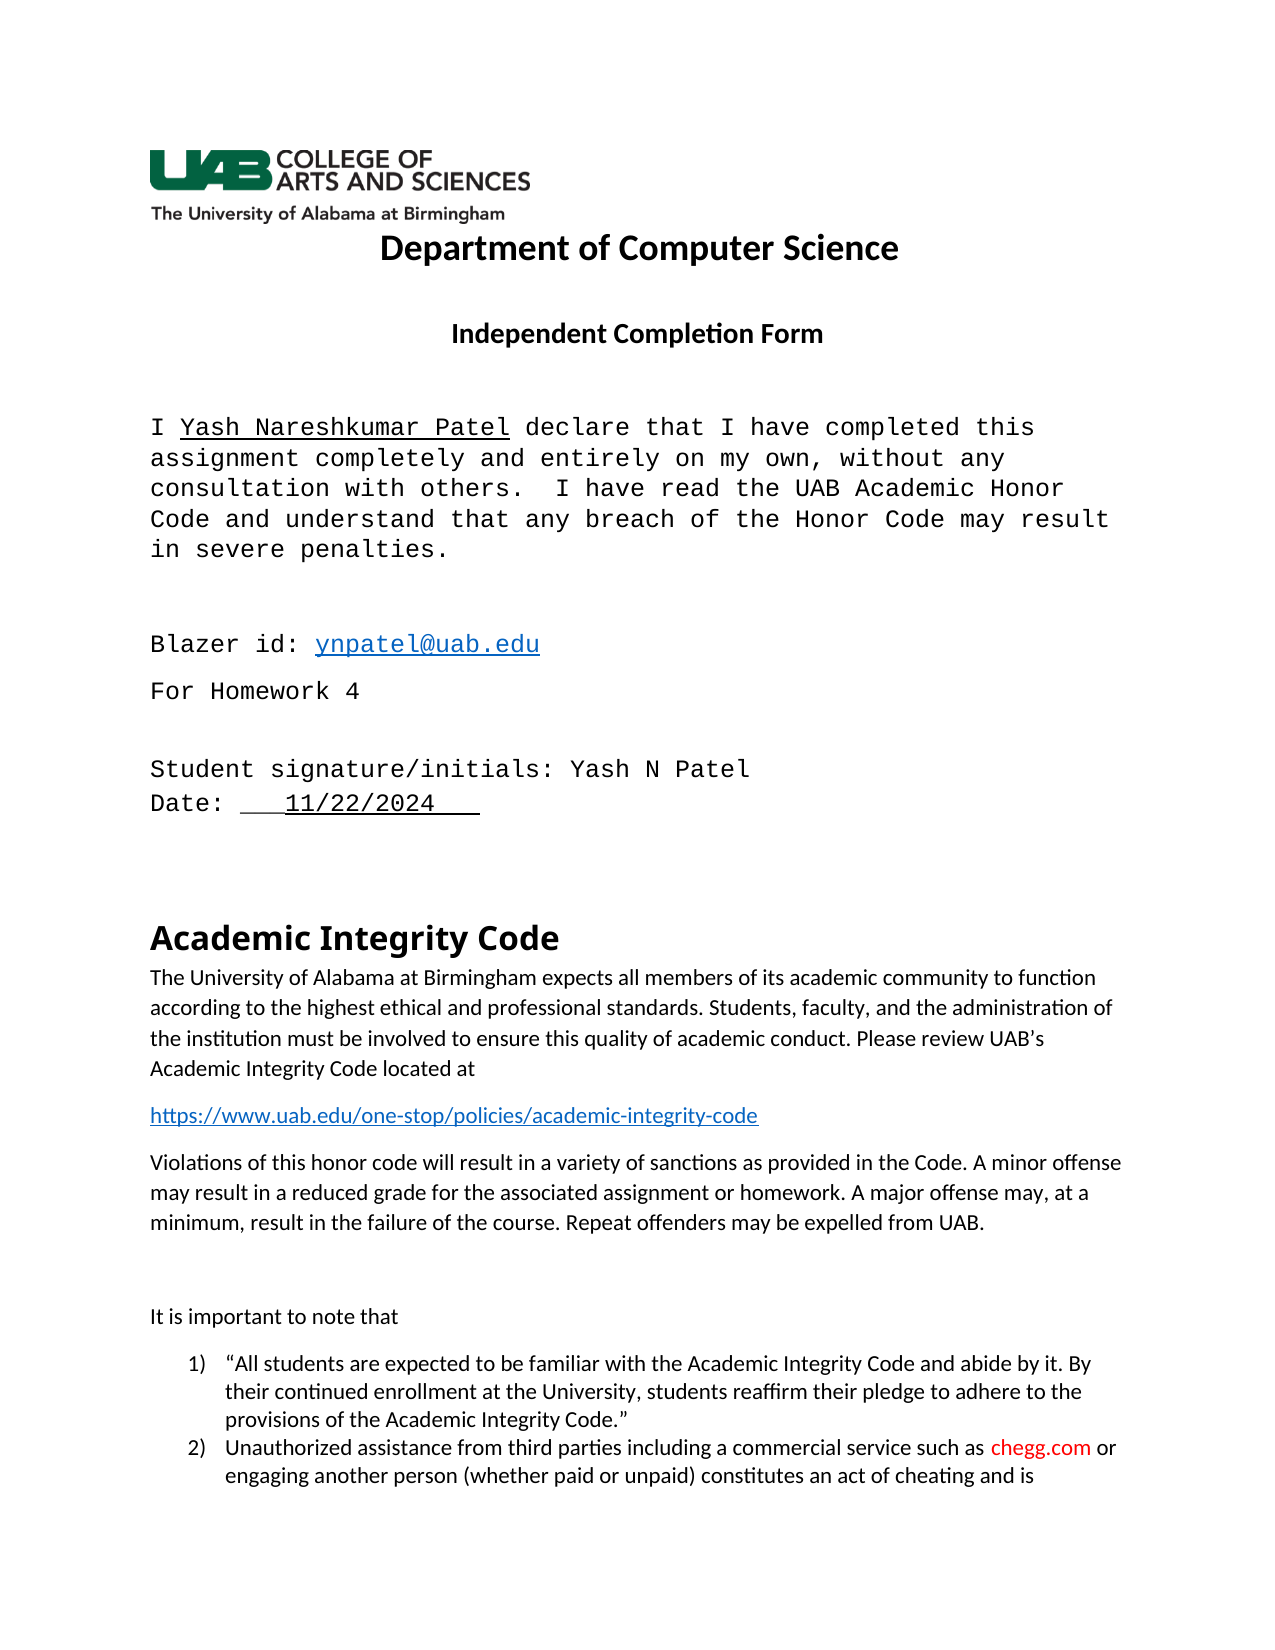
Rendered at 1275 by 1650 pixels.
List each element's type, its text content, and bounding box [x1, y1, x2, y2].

table_header Department of Computer Science [364, 224, 911, 315]
text I Yash Nareshkumar Patel declare that I have completed this assignment completely and entirely on my own, without any consultation with others. I have read the UAB Academic Honor Code and understand that any breach of the Honor Code may result in severe penalties. [150, 415, 1125, 565]
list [187, 1433, 1125, 1489]
text Blazer id: ynpatel@uab.edu [150, 631, 1125, 659]
list “All students are expected to be familiar with the Academic Integrity Code and abide by it. By their continued enrollment at the University, students reaffirm their pledge to adhere to the provisions of the Academic Integrity Code.” [187, 1349, 1125, 1433]
text It is important to note that [150, 1302, 1125, 1330]
text For Homework 4 [150, 678, 1125, 707]
subtitle Academic Integrity Code [150, 914, 1125, 960]
text The University of Alabama at Birmingham expects all members of its academic community to function according to the highest ethical and professional standards. Students, faculty, and the administration of the institution must be involved to ensure this quality of academic conduct. Please review UAB’s Academic Integrity Code located at [150, 963, 1125, 1082]
picture [150, 150, 530, 224]
text https://www.uab.edu/one-stop/policies/academic-integrity-code [150, 1101, 1125, 1129]
text Independent Completion Form [150, 315, 1125, 351]
text Violations of this honor code will result in a variety of sanctions as provided in the Code. A minor offense may result in a reduced grade for the associated assignment or homework. A major offense may, at a minimum, result in the failure of the course. Repeat offenders may be expelled from UAB. [150, 1148, 1125, 1236]
text Student signature/initials: Yash N Patel Date: ___11/22/2024 [150, 726, 1125, 849]
